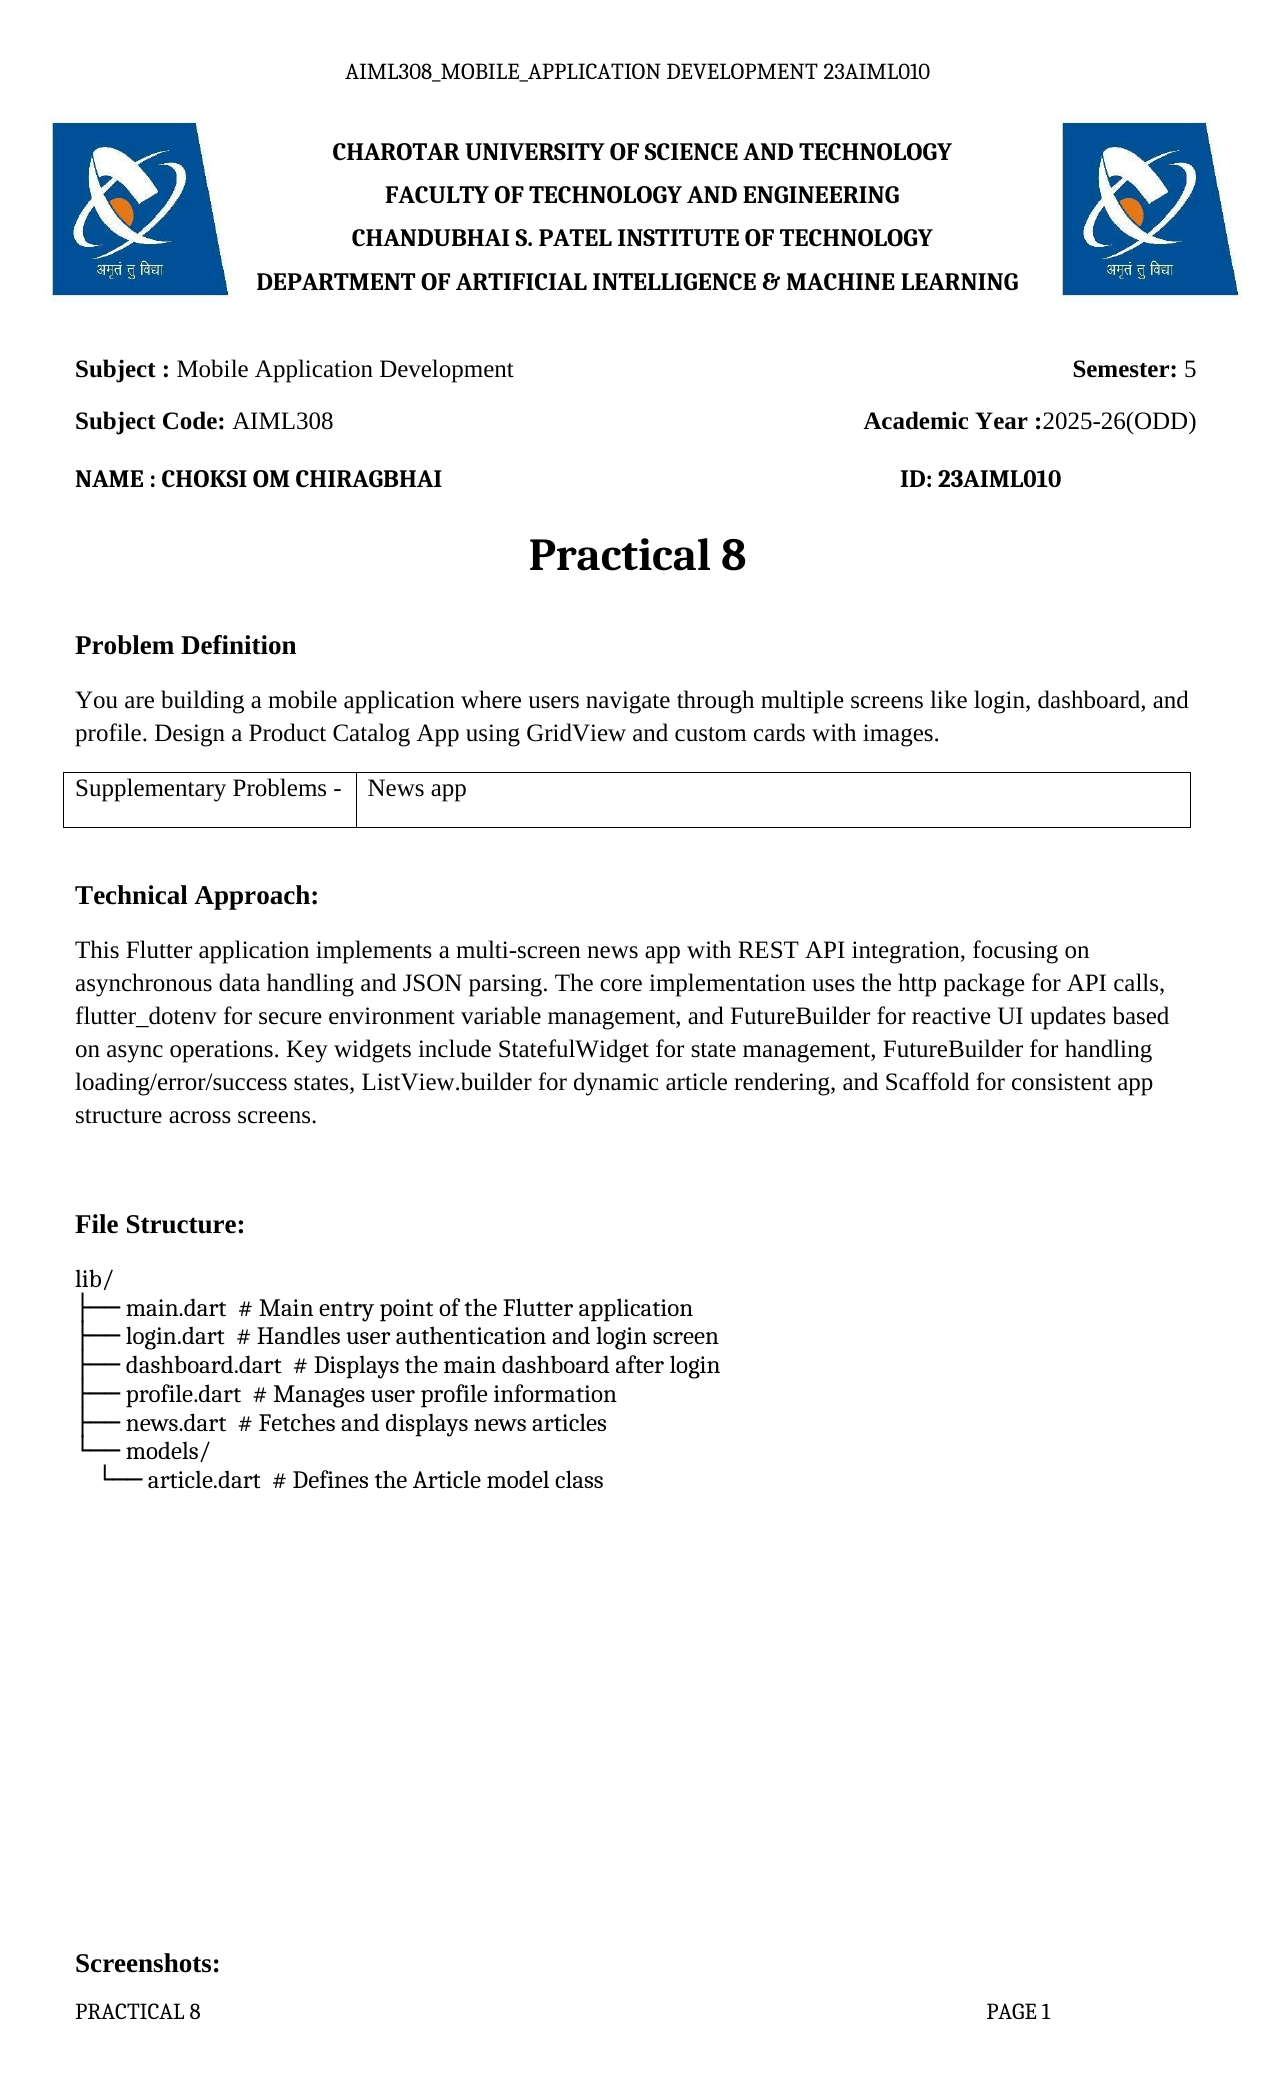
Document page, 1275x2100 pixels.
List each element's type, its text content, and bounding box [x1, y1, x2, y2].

text Problem Definition [75, 629, 1200, 660]
table_cell Subject Code: AIML308 [64, 406, 641, 435]
text FACULTY OF TECHNOLOGY AND ENGINEERING [237, 181, 1056, 210]
text ├── main.dart # Main entry point of the Flutter application [84, 1293, 1200, 1322]
text lib/ [75, 1265, 1200, 1293]
text ├── login.dart # Handles user authentication and login screen [84, 1322, 1200, 1351]
text Screenshots: [75, 1947, 1200, 1978]
text ├── profile.dart # Manages user profile information [84, 1380, 1200, 1408]
text This Flutter application implements a multi-screen news app with REST API integration, focusing on asynchronous data handling and JSON parsing. The core implementation uses the http package for API calls, flutter_dotenv for secure environment variable management, and FutureBuilder for reactive UI updates based on async operations. Key widgets include StatefulWidget for state management, FutureBuilder for handling loading/error/success states, ListView.builder for dynamic article rendering, and Scaffold for consistent app structure across screens. [75, 935, 1200, 1129]
table_header Supplementary Problems - [64, 773, 356, 827]
text You are building a mobile application where users navigate through multiple screens like login, dashboard, and profile. Design a Product Catalog App using GridView and custom cards with images. [75, 685, 1200, 747]
text Practical 8 [75, 529, 1200, 582]
text ├── news.dart # Fetches and displays news articles [84, 1408, 1200, 1437]
text ├── dashboard.dart # Displays the main dashboard after login [84, 1351, 1200, 1380]
text NAME : CHOKSI OM CHIRAGBHAI ID: 23AIML010 [75, 465, 1200, 494]
text File Structure: [75, 1208, 1200, 1239]
picture [46, 117, 237, 302]
table_header News app [357, 773, 1190, 827]
text CHANDUBHAI S. PATEL INSTITUTE OF TECHNOLOGY [237, 224, 1056, 253]
text └── models/ [75, 1437, 1200, 1466]
text Technical Approach: [75, 879, 1200, 910]
text └── article.dart # Defines the Article model class [75, 1466, 1200, 1495]
text DEPARTMENT OF ARTIFICIAL INTELLIGENCE & MACHINE LEARNING [237, 267, 1056, 296]
table_cell Academic Year :2025-26(ODD) [641, 406, 1211, 435]
picture [1056, 117, 1247, 302]
table_header Subject : Mobile Application Development [64, 354, 641, 406]
table_header Semester: 5 [641, 354, 1211, 406]
text CHAROTAR UNIVERSITY OF SCIENCE AND TECHNOLOGY [237, 138, 1056, 167]
